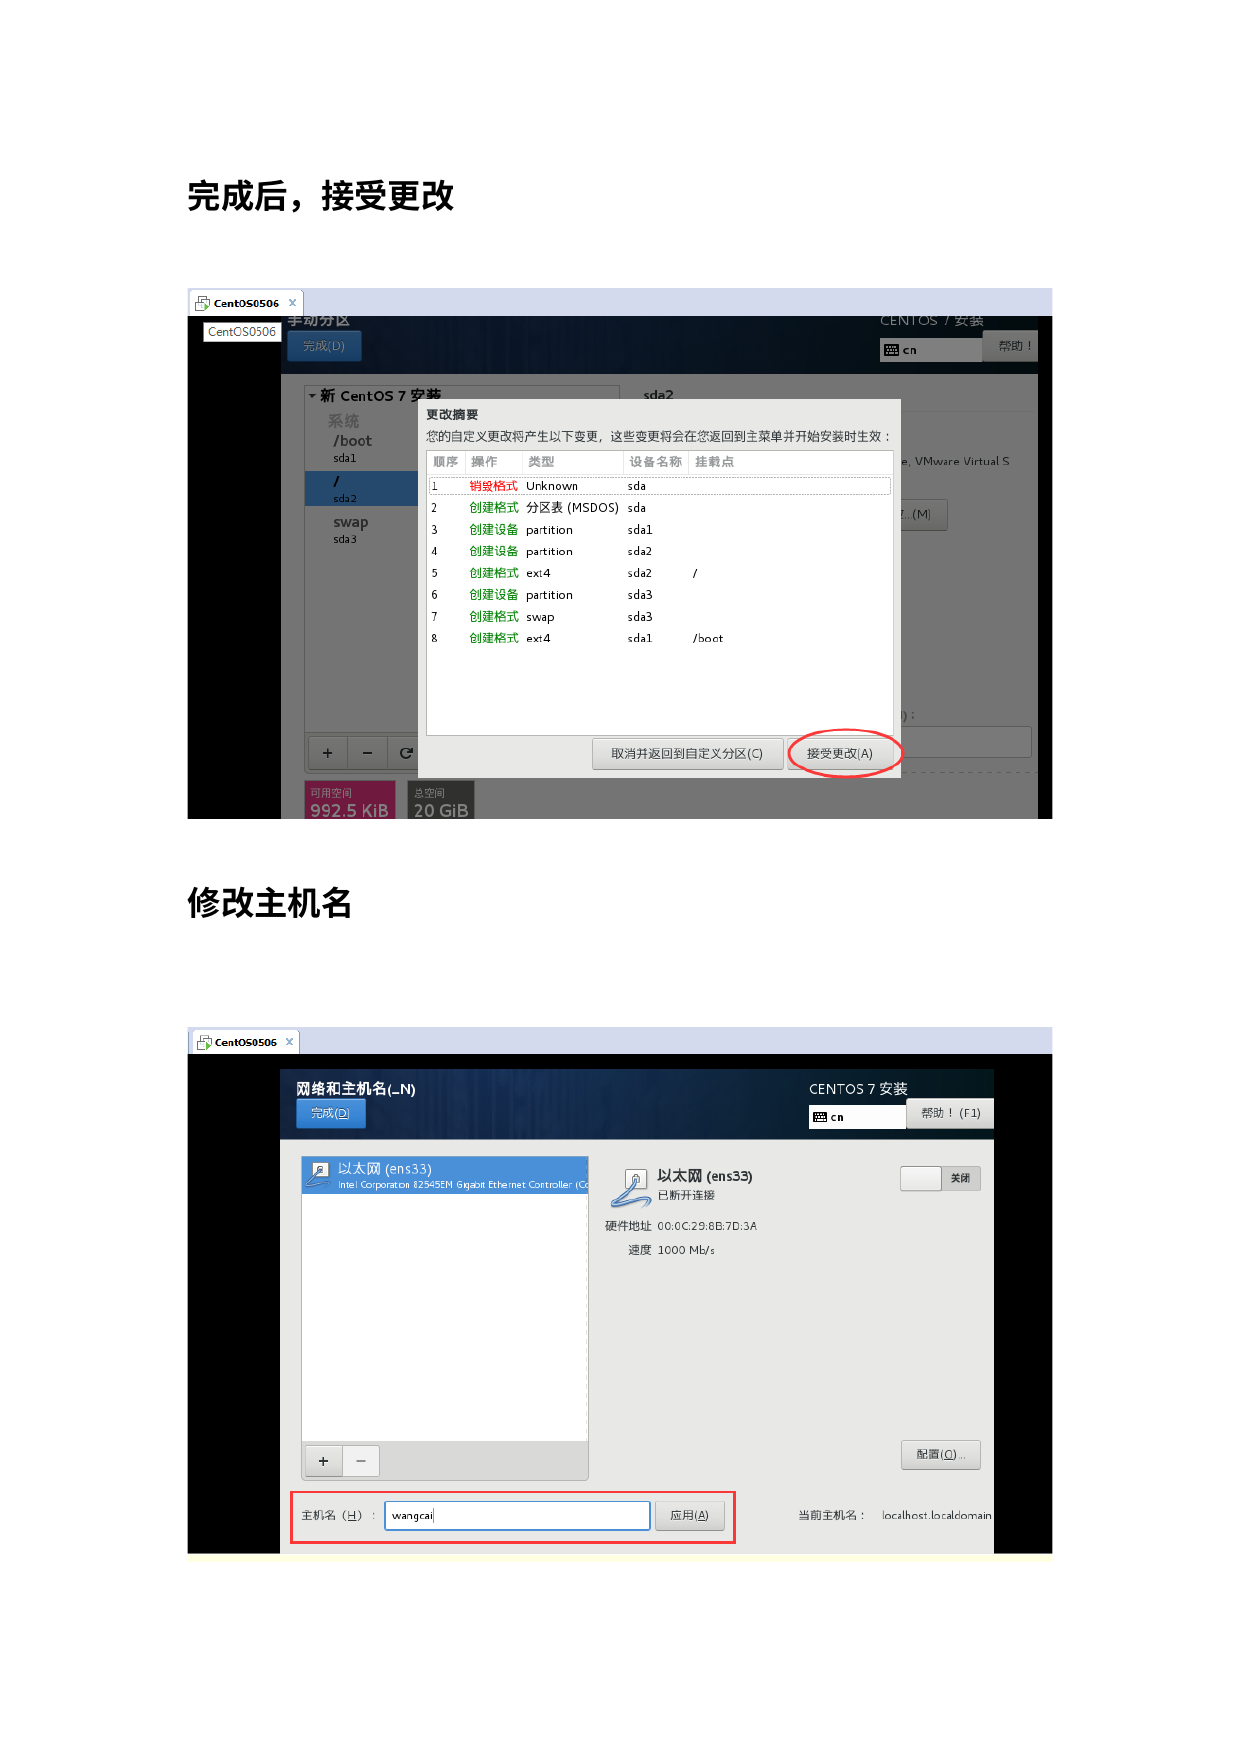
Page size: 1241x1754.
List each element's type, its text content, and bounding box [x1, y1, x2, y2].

subtitle 修改主机名 [187, 868, 1053, 933]
picture [187, 288, 1053, 819]
subtitle 完成后，接受更改 [187, 162, 1053, 227]
picture [187, 1027, 1053, 1562]
